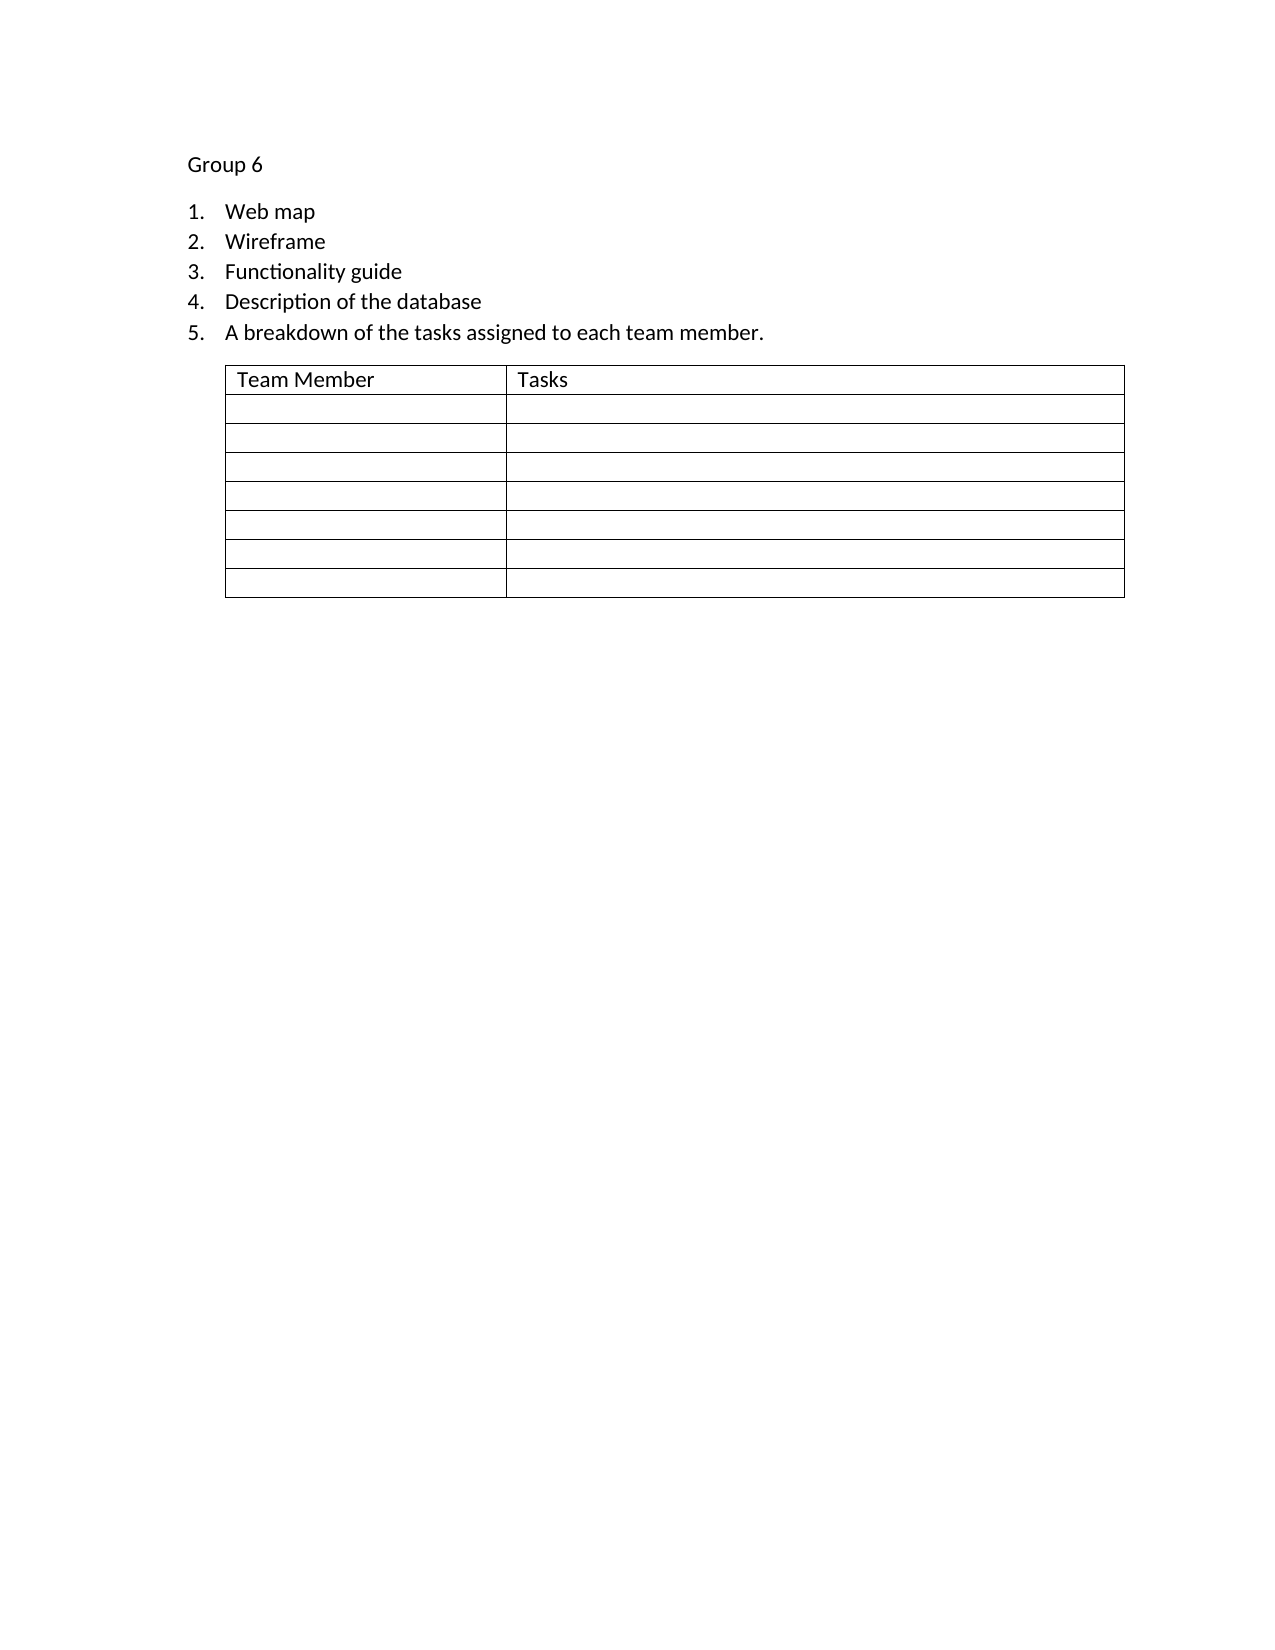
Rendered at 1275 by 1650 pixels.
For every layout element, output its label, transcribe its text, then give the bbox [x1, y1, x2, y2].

list Web map [187, 197, 1125, 225]
table_cell [507, 424, 1124, 452]
list Functionality guide [187, 257, 1125, 285]
table_cell [226, 395, 506, 423]
table_cell [507, 540, 1124, 568]
table_cell [226, 424, 506, 452]
table_header Tasks [507, 366, 1124, 394]
table_cell [507, 395, 1124, 423]
text Group 6 [187, 150, 1125, 178]
table_cell [507, 569, 1124, 597]
table_cell [226, 482, 506, 510]
table_cell [507, 453, 1124, 481]
table_cell [226, 569, 506, 597]
list Wireframe [187, 227, 1125, 255]
list A breakdown of the tasks assigned to each team member. [187, 318, 1125, 346]
table_cell [226, 540, 506, 568]
table_cell [507, 482, 1124, 510]
list Description of the database [187, 287, 1125, 316]
table_header Team Member [226, 366, 506, 394]
table_cell [226, 511, 506, 539]
table_cell [226, 453, 506, 481]
table_cell [507, 511, 1124, 539]
